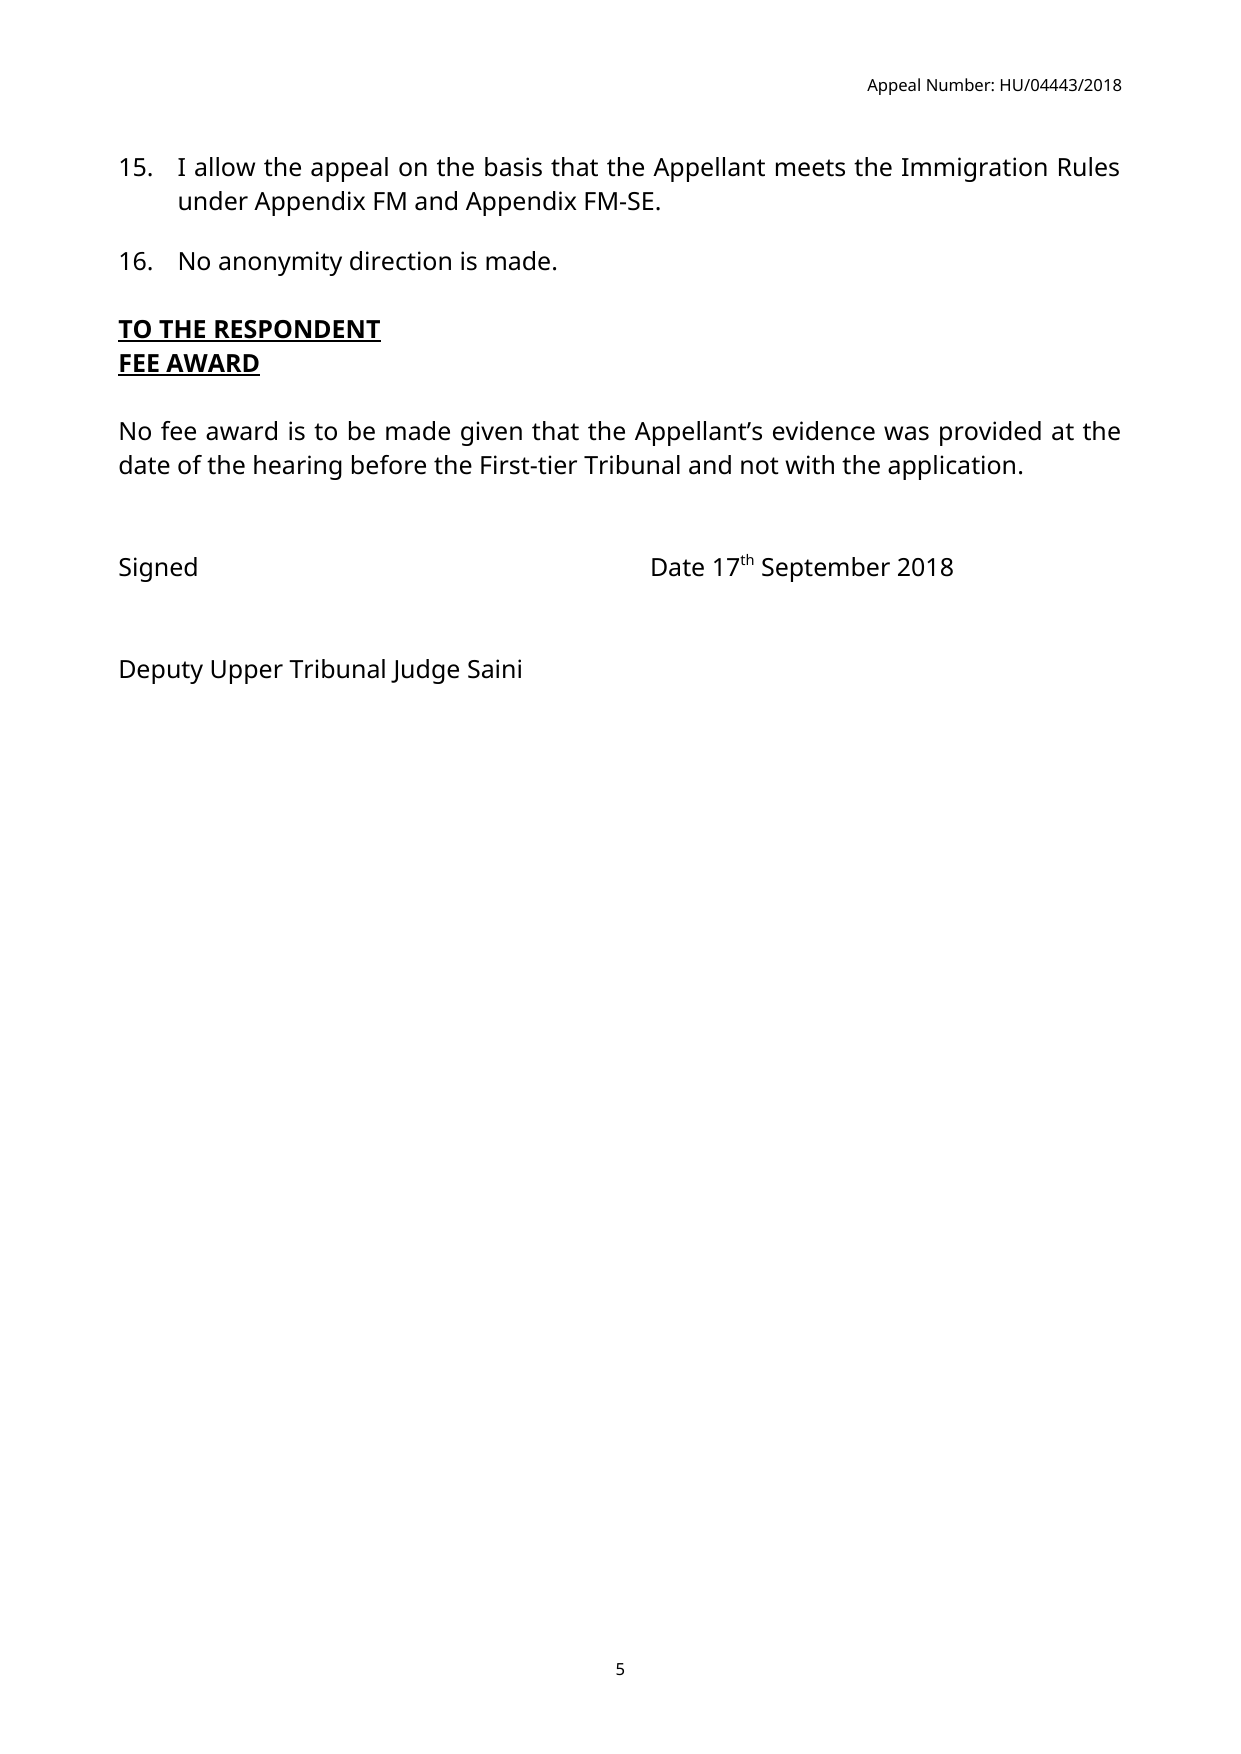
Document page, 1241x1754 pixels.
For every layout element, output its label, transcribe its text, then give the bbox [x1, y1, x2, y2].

text FEE AWARD [118, 345, 1122, 379]
text Deputy Upper Tribunal Judge Saini [118, 652, 1122, 686]
list No anonymity direction is made. [118, 243, 1122, 277]
text TO THE RESPONDENT [118, 311, 1122, 345]
text Signed Date 17th September 2018 [118, 550, 1122, 584]
list I allow the appeal on the basis that the Appellant meets the Immigration Rules under Appendix FM and Appendix FM-SE. [118, 150, 1122, 218]
text No fee award is to be made given that the Appellant’s evidence was provided at the date of the hearing before the First-tier Tribunal and not with the application. [118, 413, 1122, 482]
